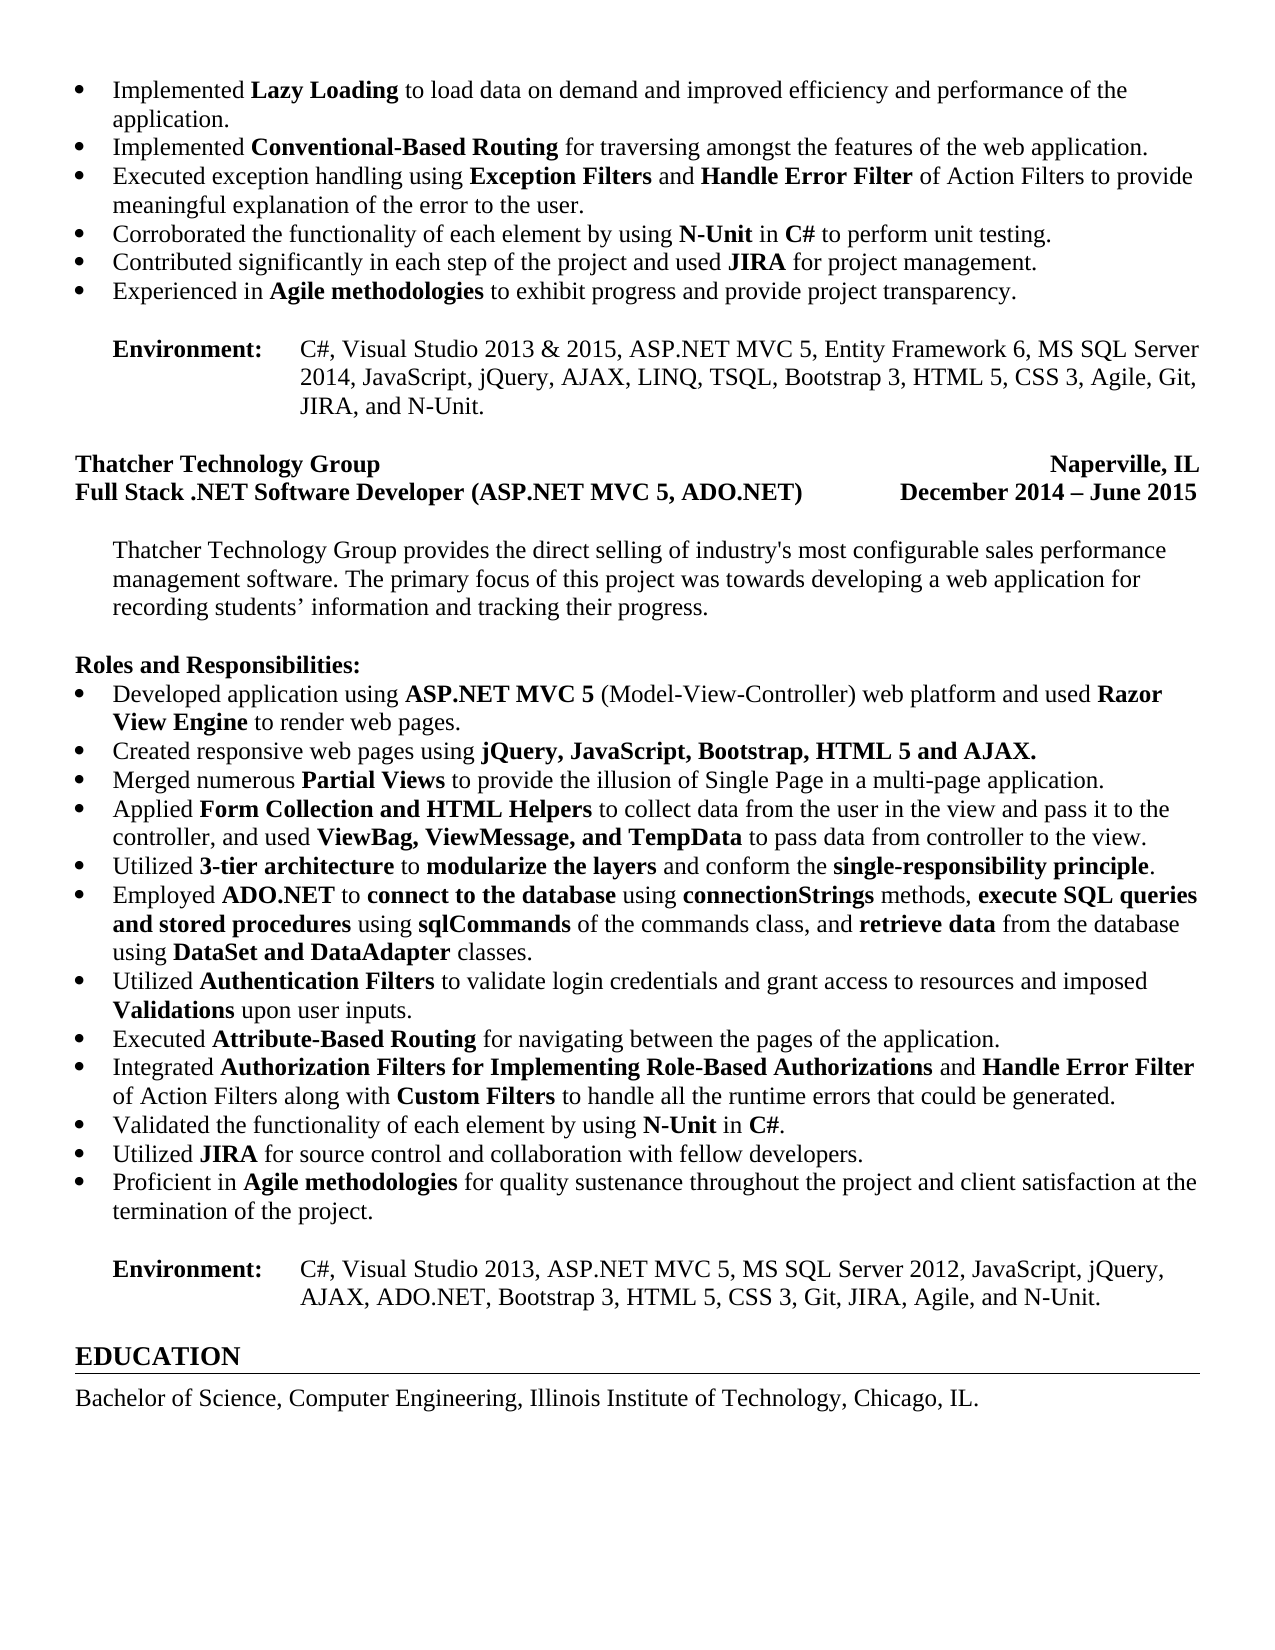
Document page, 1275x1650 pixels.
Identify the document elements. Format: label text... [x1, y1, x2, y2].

text Utilized Authentication Filters to validate login credentials and grant access to resources and imposed Validations upon user inputs. [75, 966, 1200, 1024]
text Contributed significantly in each step of the project and used JIRA for project management. [75, 247, 1200, 276]
title Thatcher Technology Group Naperville, IL [75, 449, 1200, 477]
text Bachelor of Science, Computer Engineering, Illinois Institute of Technology, Chicago, IL. [75, 1383, 1200, 1411]
text Utilized JIRA for source control and collaboration with fellow developers. [75, 1139, 1200, 1167]
text Experienced in Agile methodologies to exhibit progress and provide project transparency. [75, 276, 1200, 305]
list Roles and Responsibilities: [75, 650, 1200, 679]
text Executed Attribute-Based Routing for navigating between the pages of the application. [75, 1024, 1200, 1052]
text Implemented Conventional-Based Routing for traversing amongst the features of the web application. [75, 132, 1200, 161]
text Utilized 3-tier architecture to modularize the layers and conform the single-responsibility principle. [75, 851, 1200, 880]
text Applied Form Collection and HTML Helpers to collect data from the user in the view and pass it to the controller, and used ViewBag, ViewMessage, and TempData to pass data from controller to the view. [75, 794, 1200, 851]
text Corroborated the functionality of each element by using N-Unit in C# to perform unit testing. [75, 219, 1200, 247]
subtitle Full Stack .NET Software Developer (ASP.NET MVC 5, ADO.NET) December 2014 – June 2015 [75, 477, 1200, 506]
text Created responsive web pages using jQuery, JavaScript, Bootstrap, HTML 5 and AJAX. [75, 736, 1200, 765]
text Merged numerous Partial Views to provide the illusion of Single Page in a multi-page application. [75, 765, 1200, 794]
text Proficient in Agile methodologies for quality sustenance throughout the project and client satisfaction at the termination of the project. [75, 1167, 1200, 1225]
list Environment: C#, Visual Studio 2013 & 2015, ASP.NET MVC 5, Entity Framework 6, MS SQL Server 2014, JavaScript, jQuery, AJAX, LINQ, TSQL, Bootstrap 3, HTML 5, CSS 3, Agile, Git, JIRA, and N-Unit. [112, 334, 1200, 420]
text Employed ADO.NET to connect to the database using connectionStrings methods, execute SQL queries and stored procedures using sqlCommands of the commands class, and retrieve data from the database using DataSet and DataAdapter classes. [75, 880, 1200, 966]
list Thatcher Technology Group provides the direct selling of industry's most configurable sales performance management software. The primary focus of this project was towards developing a web application for recording students’ information and tracking their progress. [112, 535, 1200, 621]
text Developed application using ASP.NET MVC 5 (Model-View-Controller) web platform and used Razor View Engine to render web pages. [75, 679, 1200, 736]
text Implemented Lazy Loading to load data on demand and improved efficiency and performance of the application. [75, 75, 1200, 132]
list Environment: C#, Visual Studio 2013, ASP.NET MVC 5, MS SQL Server 2012, JavaScript, jQuery, AJAX, ADO.NET, Bootstrap 3, HTML 5, CSS 3, Git, JIRA, Agile, and N-Unit. [112, 1254, 1200, 1311]
text Validated the functionality of each element by using N-Unit in C#. [75, 1110, 1200, 1139]
subtitle Education [75, 1340, 1200, 1373]
text Executed exception handling using Exception Filters and Handle Error Filter of Action Filters to provide meaningful explanation of the error to the user. [75, 161, 1200, 219]
text Integrated Authorization Filters for Implementing Role-Based Authorizations and Handle Error Filter of Action Filters along with Custom Filters to handle all the runtime errors that could be generated. [75, 1052, 1200, 1110]
